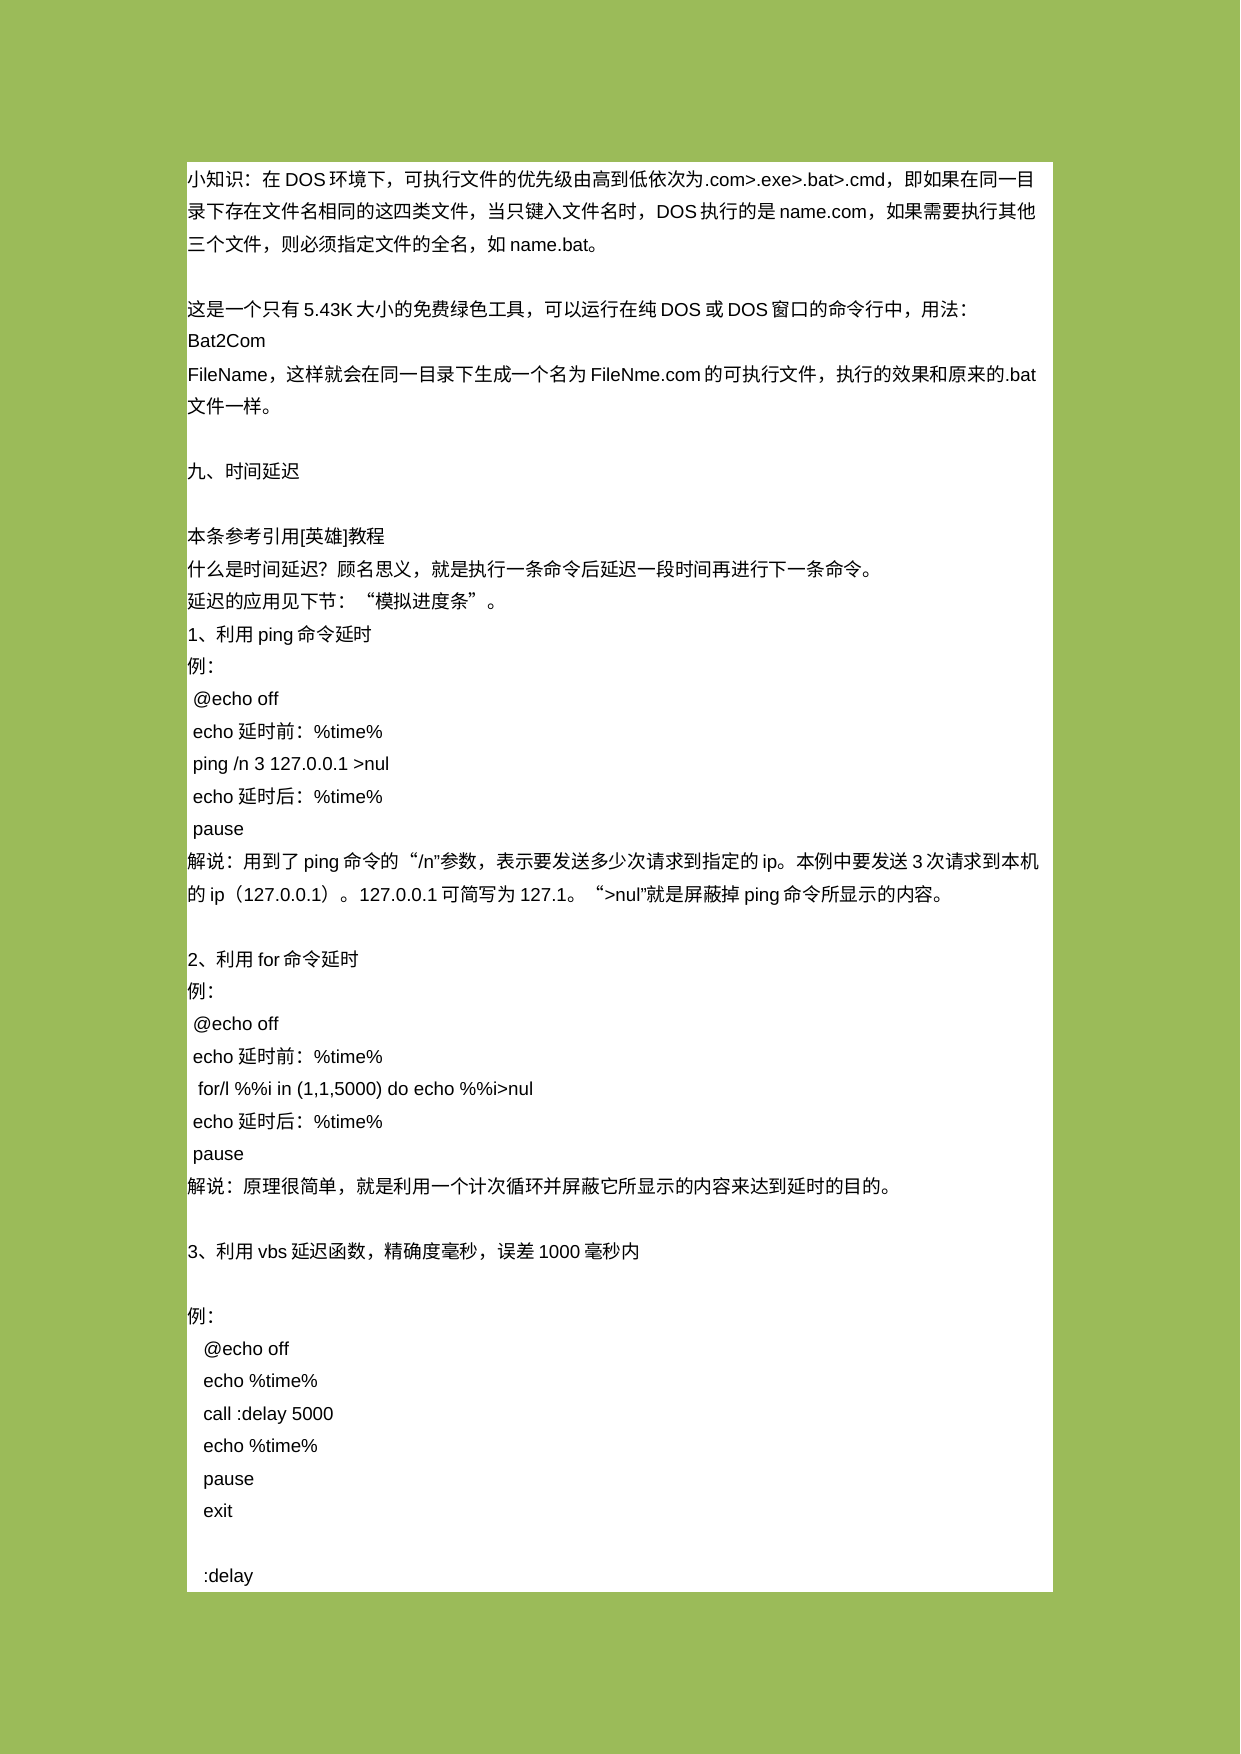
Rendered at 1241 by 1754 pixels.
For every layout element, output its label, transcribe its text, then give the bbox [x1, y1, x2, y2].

text 解说：用到了ping命令的“/n”参数，表示要发送多少次请求到指定的ip。本例中要发送3次请求到本机的ip（127.0.0.1）。127.0.0.1可简写为127.1。“>nul”就是屏蔽掉ping命令所显示的内容。 [187, 844, 1053, 909]
text for/l %%i in (1,1,5000) do echo %%i>nul [187, 1072, 1053, 1104]
text exit [187, 1494, 1053, 1527]
text pause [187, 1462, 1053, 1494]
text 这是一个只有5.43K大小的免费绿色工具，可以运行在纯DOS或DOS窗口的命令行中，用法：Bat2Com [187, 292, 1053, 357]
text echo %time% [187, 1364, 1053, 1397]
text :delay [187, 1559, 1053, 1592]
text echo 延时后：%time% [187, 1104, 1053, 1137]
text 什么是时间延迟？顾名思义，就是执行一条命令后延迟一段时间再进行下一条命令。 [187, 552, 1053, 584]
text ping /n 3 127.0.0.1 >nul [187, 747, 1053, 779]
text 例： [187, 1299, 1053, 1332]
text @echo off [187, 682, 1053, 714]
text 例： [187, 649, 1053, 682]
text 例： [187, 974, 1053, 1007]
text 2、利用for命令延时 [187, 942, 1053, 974]
text 本条参考引用[英雄]教程 [187, 519, 1053, 552]
text echo 延时前：%time% [187, 714, 1053, 747]
text FileName，这样就会在同一目录下生成一个名为FileNme.com的可执行文件，执行的效果和原来的.bat文件一样。 [187, 357, 1053, 422]
text 解说：原理很简单，就是利用一个计次循环并屏蔽它所显示的内容来达到延时的目的。 [187, 1169, 1053, 1202]
text @echo off [187, 1007, 1053, 1039]
text pause [187, 812, 1053, 844]
text 延迟的应用见下节：“模拟进度条”。 [187, 584, 1053, 617]
text @echo off [187, 1332, 1053, 1364]
text 九、时间延迟 [187, 454, 1053, 487]
text pause [187, 1137, 1053, 1169]
text echo 延时前：%time% [187, 1039, 1053, 1072]
text call :delay 5000 [187, 1397, 1053, 1429]
text 小知识：在DOS环境下，可执行文件的优先级由高到低依次为.com>.exe>.bat>.cmd，即如果在同一目录下存在文件名相同的这四类文件，当只键入文件名时，DOS执行的是name.com，如果需要执行其他三个文件，则必须指定文件的全名，如name.bat。 [187, 162, 1053, 259]
text echo 延时后：%time% [187, 779, 1053, 812]
text 1、利用ping命令延时 [187, 617, 1053, 649]
text echo %time% [187, 1429, 1053, 1462]
text 3、利用vbs延迟函数，精确度毫秒，误差1000毫秒内 [187, 1234, 1053, 1267]
